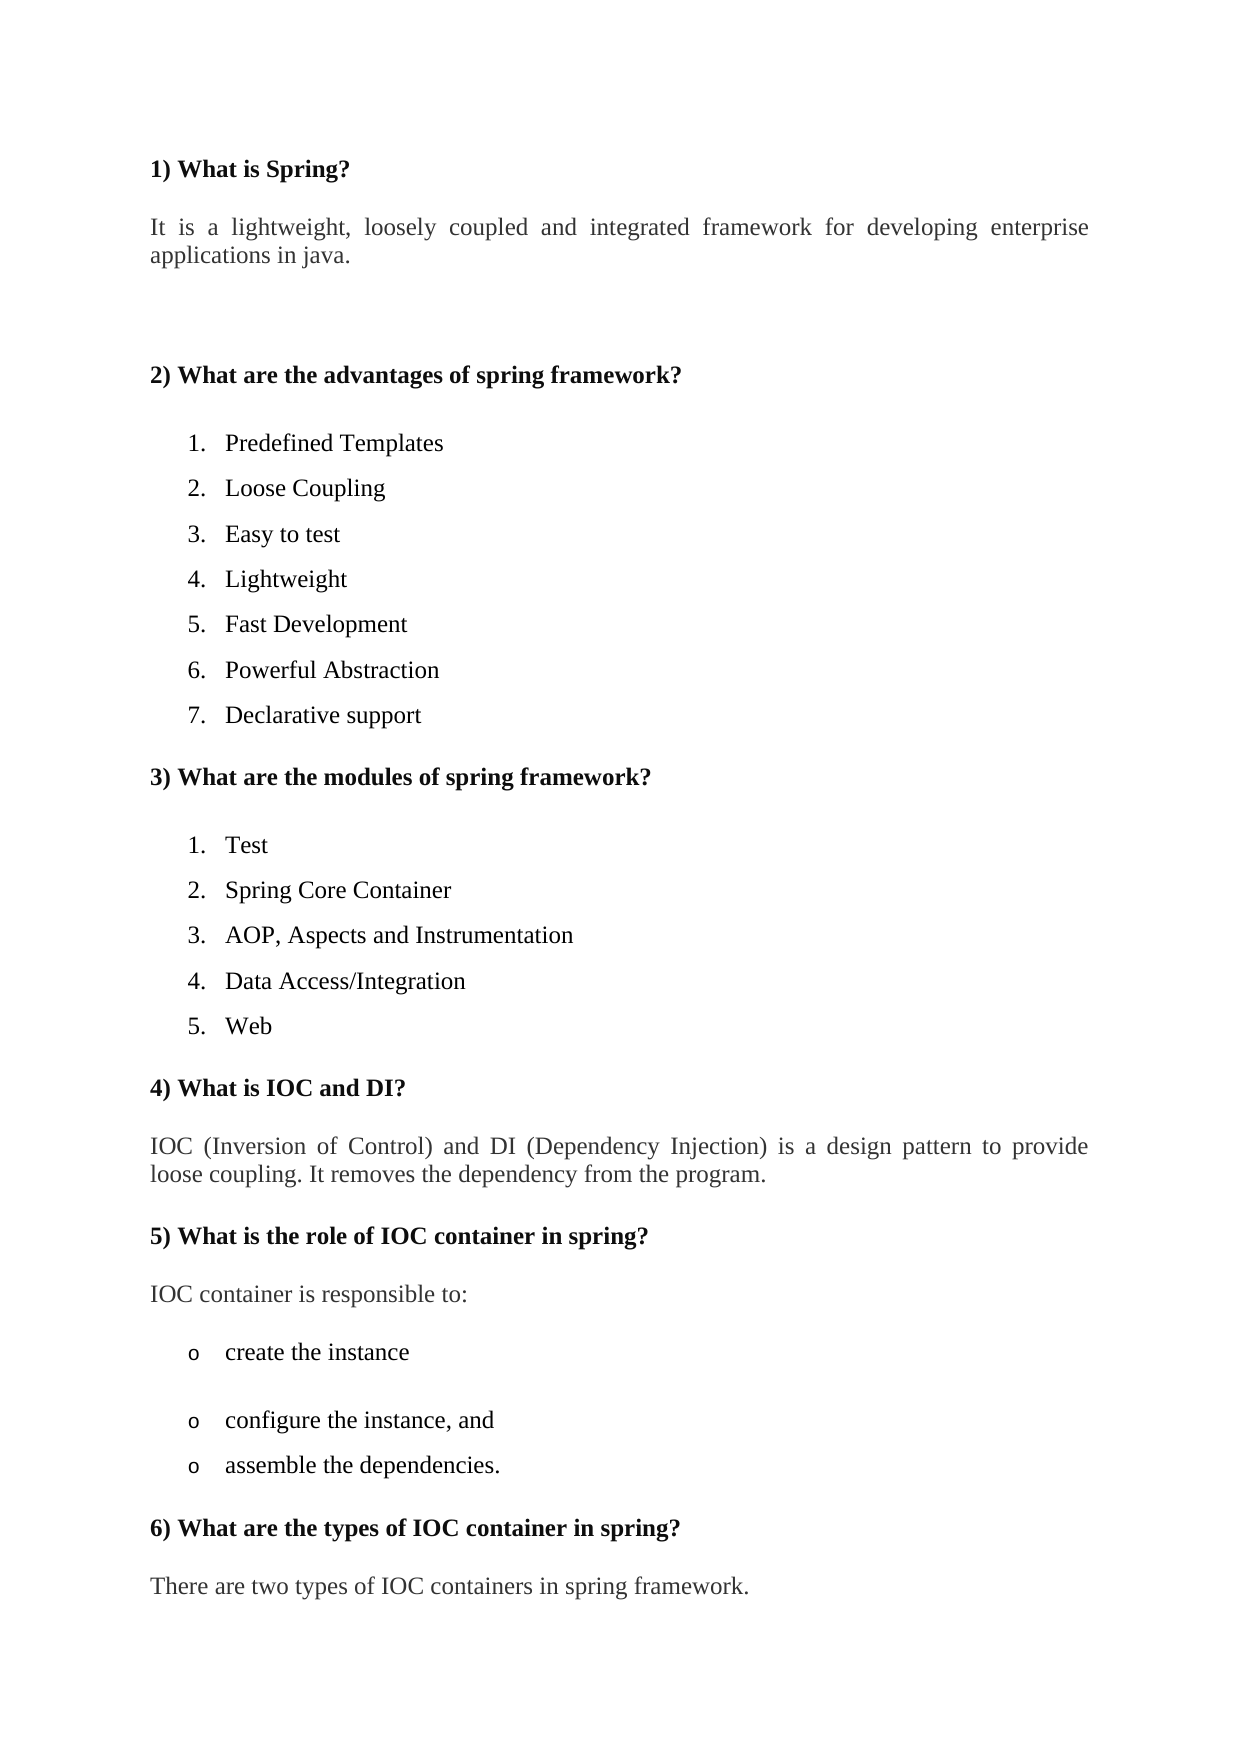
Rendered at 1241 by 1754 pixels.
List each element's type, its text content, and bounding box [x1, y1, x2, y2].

list Spring Core Container [187, 865, 1090, 904]
list AOP, Aspects and Instrumentation [187, 910, 1090, 949]
subtitle 5) What is the role of IOC container in spring? [150, 1217, 1090, 1250]
text It is a lightweight, loosely coupled and integrated framework for developing enterprise applications in java. [150, 212, 1090, 269]
list Predefined Templates [187, 418, 1090, 457]
list Data Access/Integration [187, 956, 1090, 995]
text There are two types of IOC containers in spring framework. [150, 1571, 1090, 1600]
text 6) What are the types of IOC container in spring? [150, 1509, 1090, 1542]
list Powerful Abstraction [187, 644, 1090, 683]
list configure the instance, and [187, 1396, 1090, 1435]
text IOC (Inversion of Control) and DI (Dependency Injection) is a design pattern to provide loose coupling. It removes the dependency from the program. [150, 1131, 1090, 1188]
subtitle 4) What is IOC and DI? [150, 1069, 1090, 1102]
text IOC container is responsible to: [150, 1279, 1090, 1308]
list Declarative support [187, 690, 1090, 729]
list Lightweight [187, 554, 1090, 593]
subtitle 3) What are the modules of spring framework? [150, 758, 1090, 791]
list Fast Development [187, 599, 1090, 638]
list create the instance [187, 1337, 1090, 1367]
subtitle 1) What is Spring? [150, 150, 1090, 182]
subtitle 2) What are the advantages of spring framework? [150, 356, 1090, 389]
list Easy to test [187, 508, 1090, 548]
list Test [187, 820, 1090, 859]
list Loose Coupling [187, 463, 1090, 502]
list assemble the dependencies. [187, 1441, 1090, 1480]
list Web [187, 1001, 1090, 1040]
